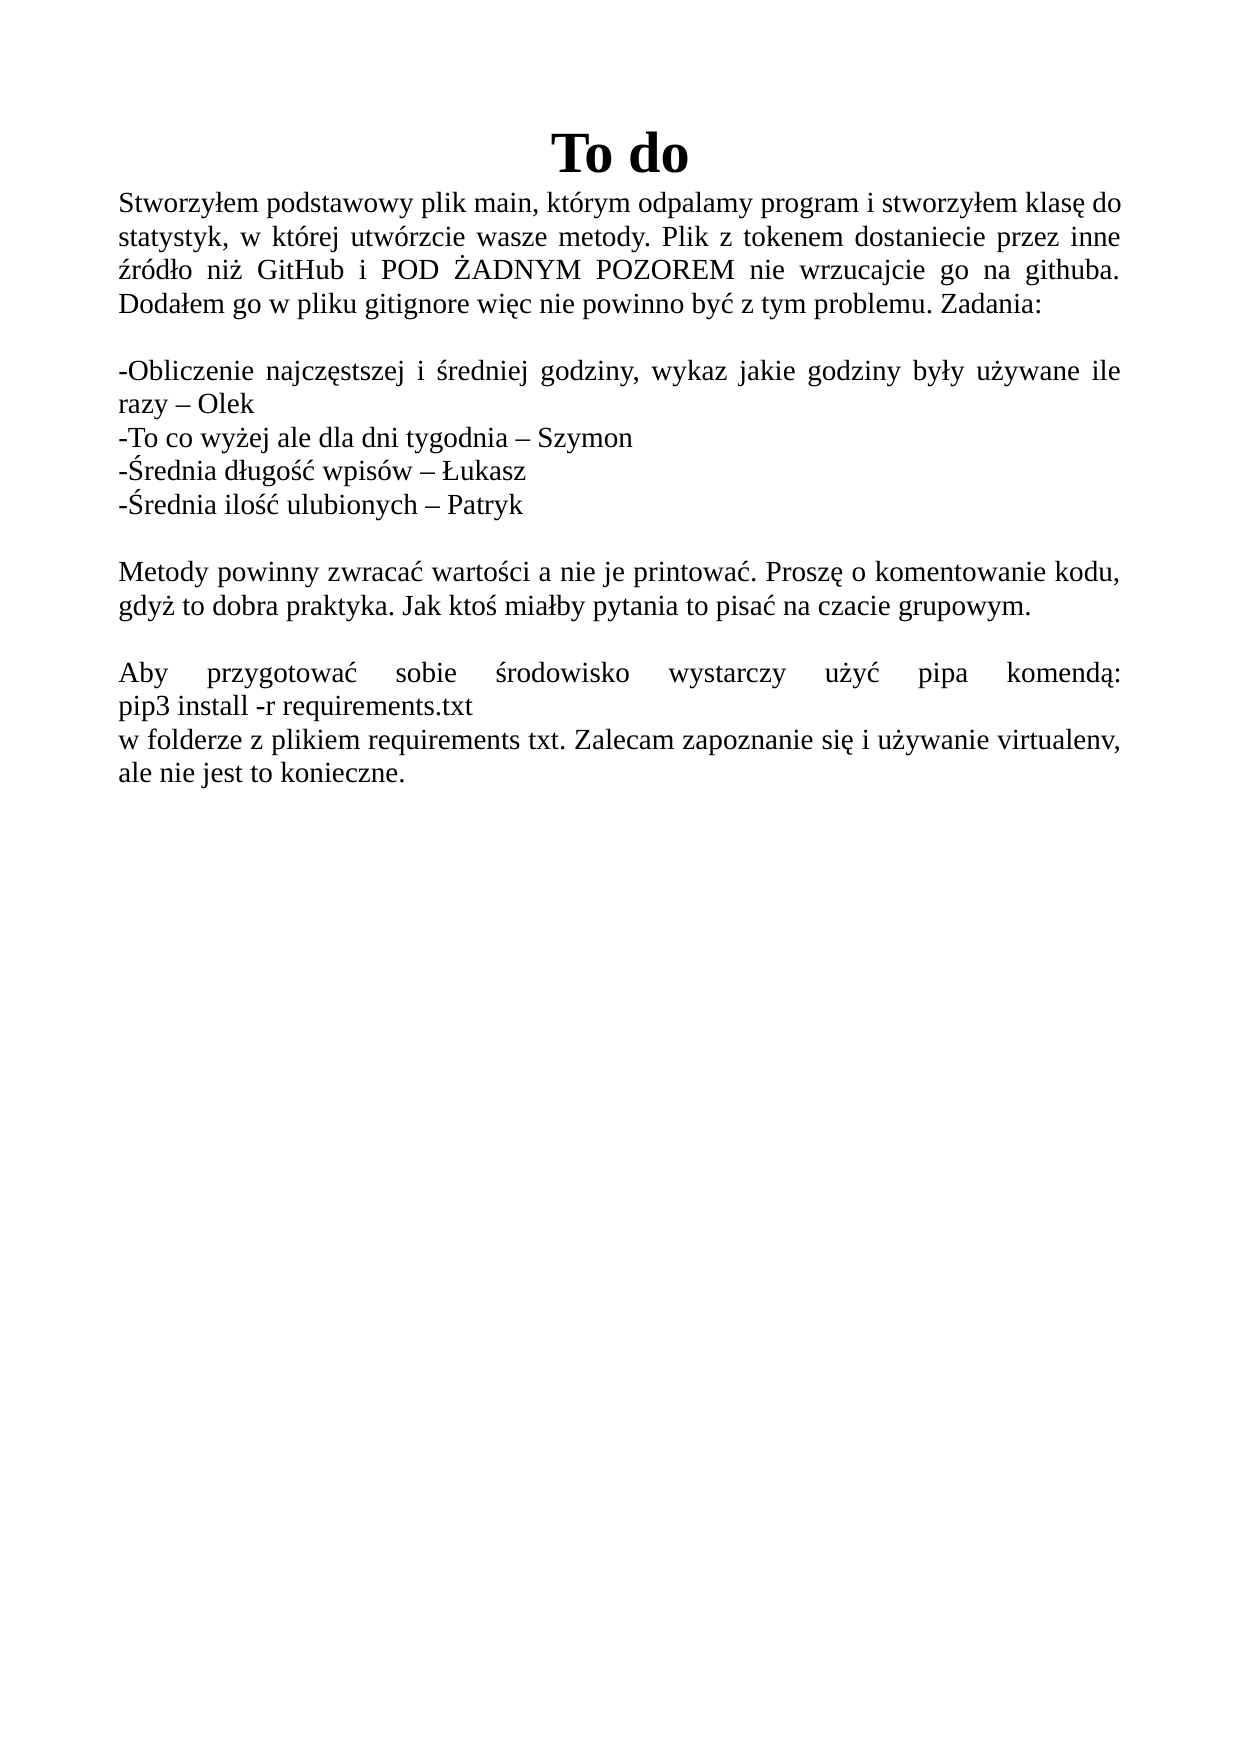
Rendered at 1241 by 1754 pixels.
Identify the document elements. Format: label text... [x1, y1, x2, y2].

text -To co wyżej ale dla dni tygodnia – Szymon [118, 420, 1122, 453]
text -Obliczenie najczęstszej i średniej godziny, wykaz jakie godziny były używane ile razy – Olek [118, 353, 1122, 420]
text w folderze z plikiem requirements txt. Zalecam zapoznanie się i używanie virtualenv, ale nie jest to konieczne. [118, 722, 1122, 789]
text Aby przygotować sobie środowisko wystarczy użyć pipa komendą: pip3 install -r requirements.txt [118, 655, 1122, 722]
text Metody powinny zwracać wartości a nie je printować. Proszę o komentowanie kodu, gdyż to dobra praktyka. Jak ktoś miałby pytania to pisać na czacie grupowym. [118, 554, 1122, 621]
text Stworzyłem podstawowy plik main, którym odpalamy program i stworzyłem klasę do statystyk, w której utwórzcie wasze metody. Plik z tokenem dostaniecie przez inne źródło niż GitHub i POD ŻADNYM POZOREM nie wrzucajcie go na githuba. Dodałem go w pliku gitignore więc nie powinno być z tym problemu. Zadania: [118, 185, 1122, 319]
text To do [118, 118, 1122, 185]
text -Średnia ilość ulubionych – Patryk [118, 487, 1122, 521]
text -Średnia długość wpisów – Łukasz [118, 453, 1122, 487]
